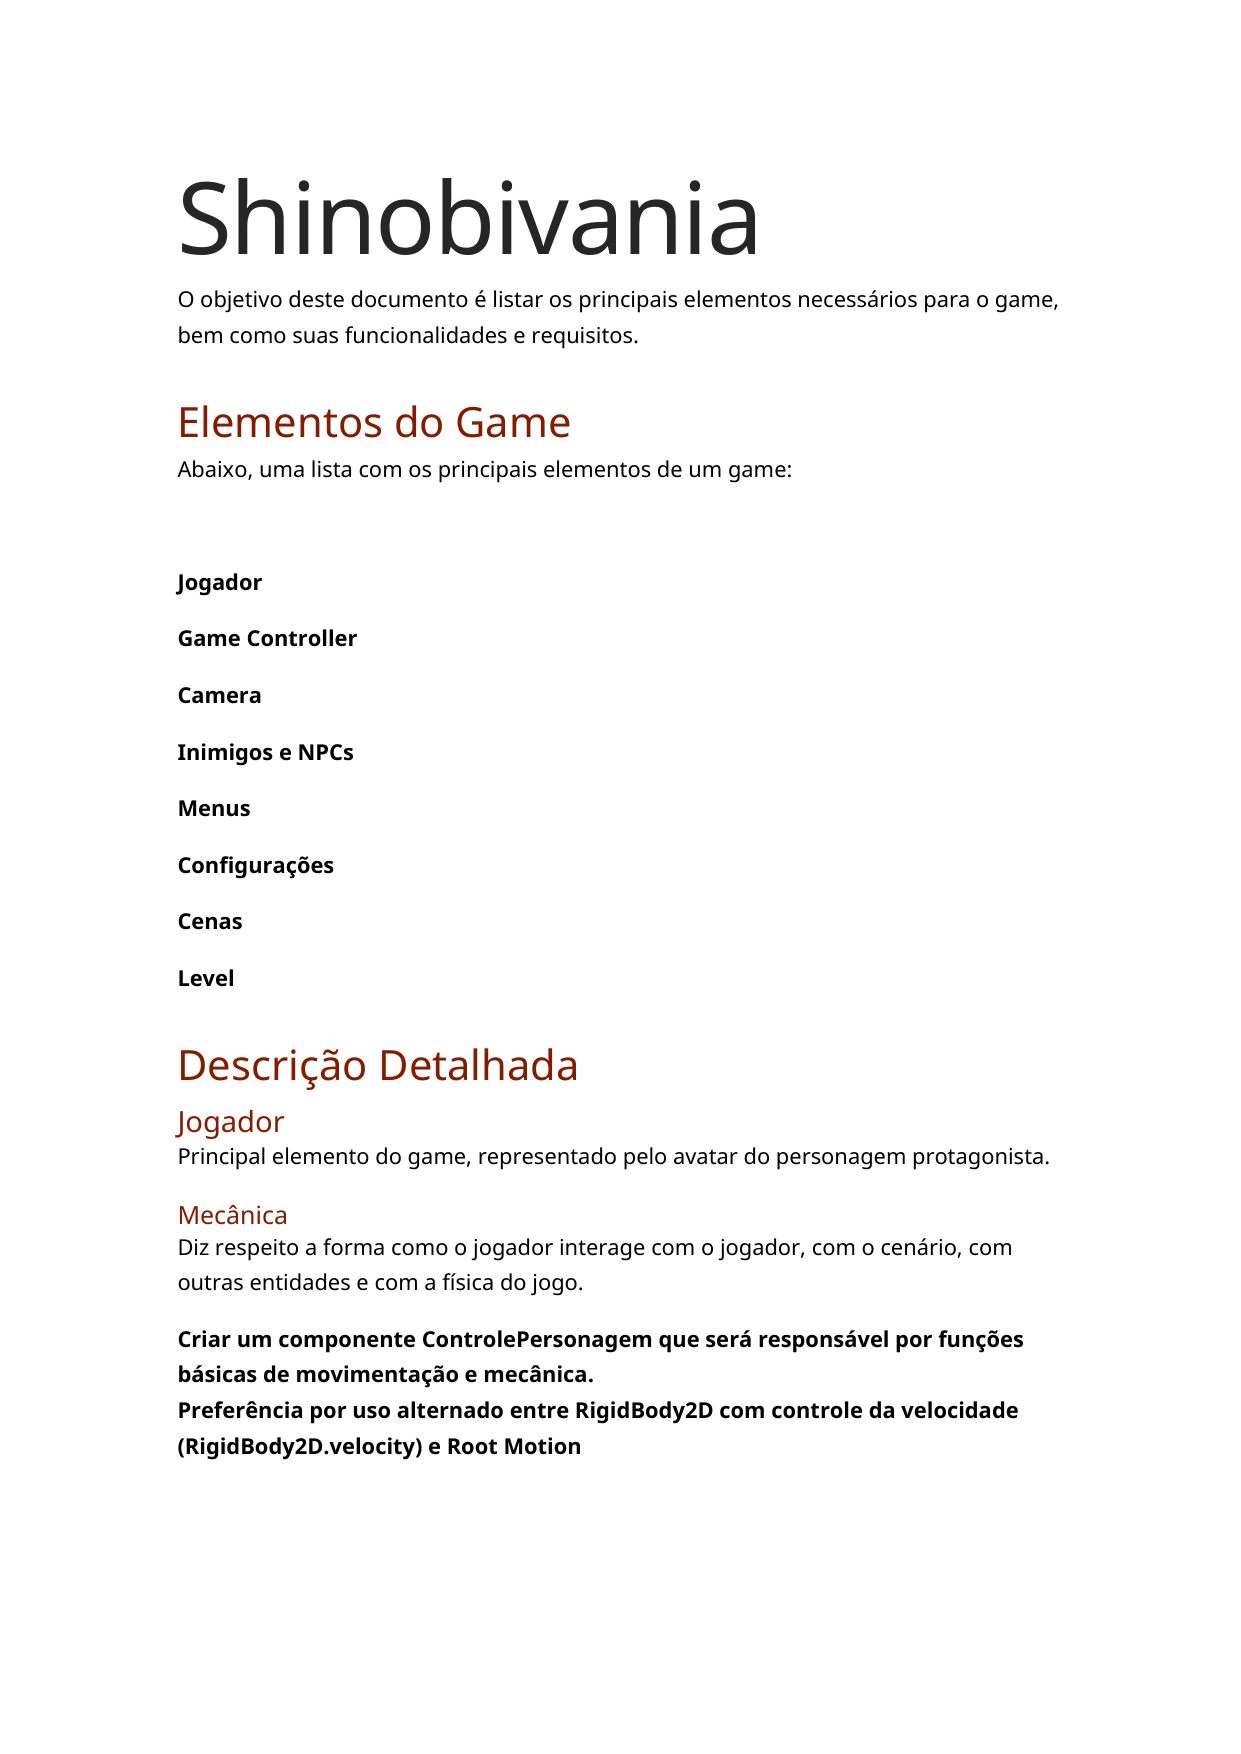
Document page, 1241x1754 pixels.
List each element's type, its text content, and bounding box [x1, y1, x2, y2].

subtitle Elementos do Game [177, 393, 1063, 449]
text Abaixo, uma lista com os principais elementos de um game: [177, 454, 1063, 483]
title Shinobivania [177, 148, 1063, 284]
text Diz respeito a forma como o jogador interage com o jogador, com o cenário, com outras entidades e com a física do jogo. [177, 1231, 1063, 1297]
text O objetivo deste documento é listar os principais elementos necessários para o game, bem como suas funcionalidades e requisitos. [177, 284, 1063, 349]
subtitle Mecânica [177, 1197, 1063, 1231]
text Game Controller [177, 623, 1063, 653]
text Principal elemento do game, representado pelo avatar do personagem protagonista. [177, 1141, 1063, 1171]
text Criar um componente ControlePersonagem que será responsável por funções básicas de movimentação e mecânica. Preferência por uso alternado entre RigidBody2D com controle da velocidade (RigidBody2D.velocity) e Root Motion [177, 1324, 1063, 1461]
subtitle Descrição Detalhada [177, 1036, 1063, 1093]
subtitle Jogador [177, 1101, 1063, 1141]
text Camera [177, 680, 1063, 710]
text Configurações [177, 850, 1063, 879]
text Cenas [177, 906, 1063, 936]
text Level [177, 963, 1063, 993]
text Menus [177, 793, 1063, 823]
text Jogador [177, 567, 1063, 597]
text Inimigos e NPCs [177, 737, 1063, 766]
